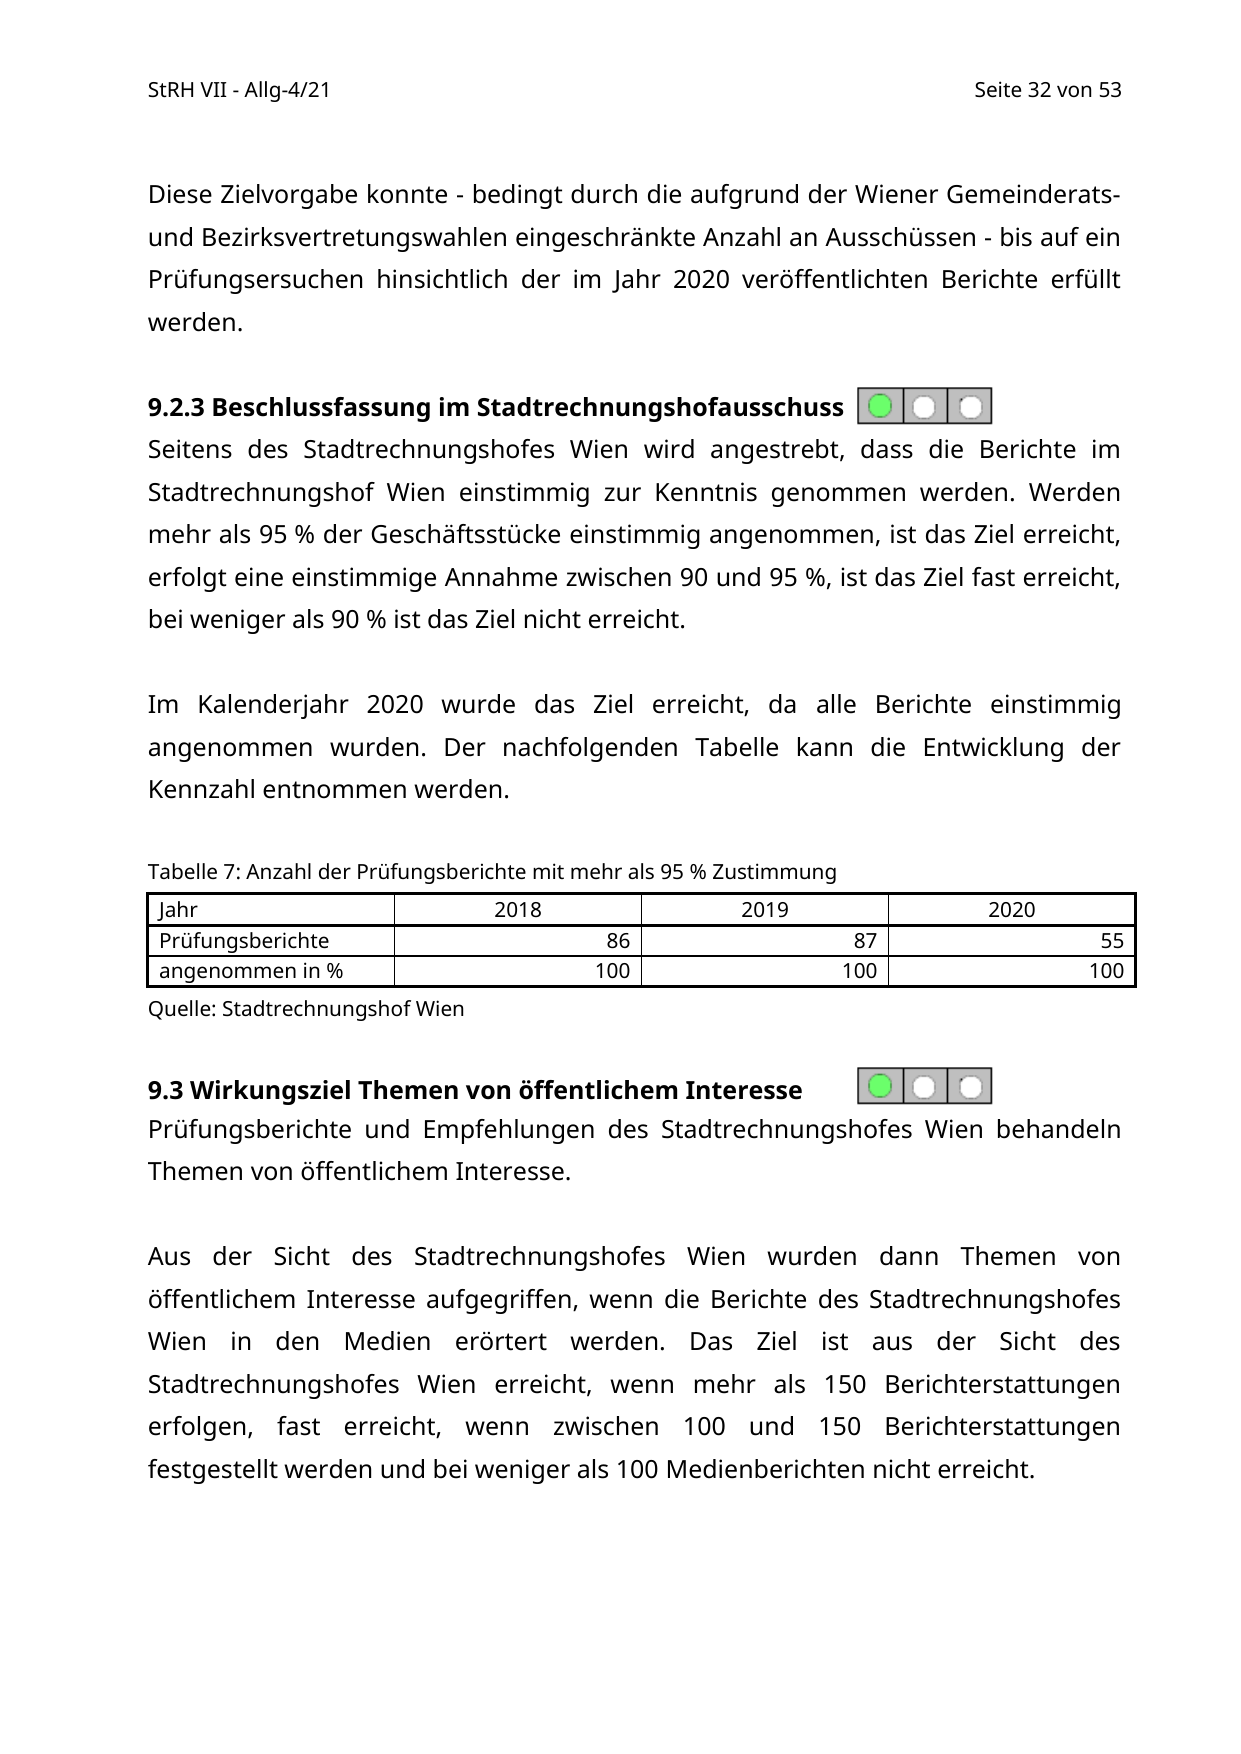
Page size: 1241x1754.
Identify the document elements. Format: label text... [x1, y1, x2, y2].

subtitle Beschlussfassung im Stadtrechnungshofausschuss [148, 390, 1122, 424]
table_cell angenommen in % [149, 957, 394, 985]
picture [856, 386, 994, 390]
table_cell 86 [395, 927, 641, 955]
text Im Kalenderjahr 2020 wurde das Ziel erreicht, da alle Berichte einstimmig angenommen wurden. Der nachfolgenden Tabelle kann die Entwicklung der Kennzahl entnommen werden. [148, 687, 1122, 806]
table_header 2019 [642, 895, 888, 923]
table_cell 87 [642, 927, 888, 955]
table_header 2018 [395, 895, 641, 923]
table_header Jahr [149, 895, 394, 923]
table_cell 100 [395, 957, 641, 985]
text Diese Zielvorgabe konnte - bedingt durch die aufgrund der Wiener Gemeinderats- und Bezirksvertretungswahlen eingeschränkte Anzahl an Ausschüssen - bis auf ein Prüfungsersuchen hinsichtlich der im Jahr 2020 veröffentlichten Berichte erfüllt werden. [148, 177, 1122, 339]
table_header 2020 [889, 895, 1134, 923]
text Prüfungsberichte und Empfehlungen des Stadtrechnungshofes Wien behandeln Themen von öffentlichem Interesse. [148, 1112, 1122, 1188]
text Aus der Sicht des Stadtrechnungshofes Wien wurden dann Themen von öffentlichem Interesse aufgegriffen, wenn die Berichte des Stadtrechnungshofes Wien in den Medien erörtert werden. Das Ziel ist aus der Sicht des Stadtrechnungshofes Wien erreicht, wenn mehr als 150 Berichterstattungen erfolgen, fast erreicht, wenn zwischen 100 und 150 Berichterstattungen festgestellt werden und bei weniger als 100 Medienberichten nicht erreicht. [148, 1239, 1122, 1486]
subtitle Wirkungsziel Themen von öffentlichem Interesse [148, 1072, 1122, 1106]
picture [856, 1066, 994, 1072]
text Seitens des Stadtrechnungshofes Wien wird angestrebt, dass die Berichte im Stadtrechnungshof Wien einstimmig zur Kenntnis genommen werden. Werden mehr als 95 % der Geschäftsstücke einstimmig angenommen, ist das Ziel erreicht, erfolgt eine einstimmige Annahme zwischen 90 und 95 %, ist das Ziel fast erreicht, bei weniger als 90 % ist das Ziel nicht erreicht. [148, 432, 1122, 636]
table_cell Prüfungsberichte [149, 927, 394, 955]
table_cell 100 [642, 957, 888, 985]
table_cell 55 [889, 927, 1134, 955]
table_cell 100 [889, 957, 1134, 985]
text Quelle: Stadtrechnungshof Wien [148, 994, 1122, 1023]
text Tabelle 7: Anzahl der Prüfungsberichte mit mehr als 95 % Zustimmung [148, 857, 1122, 886]
